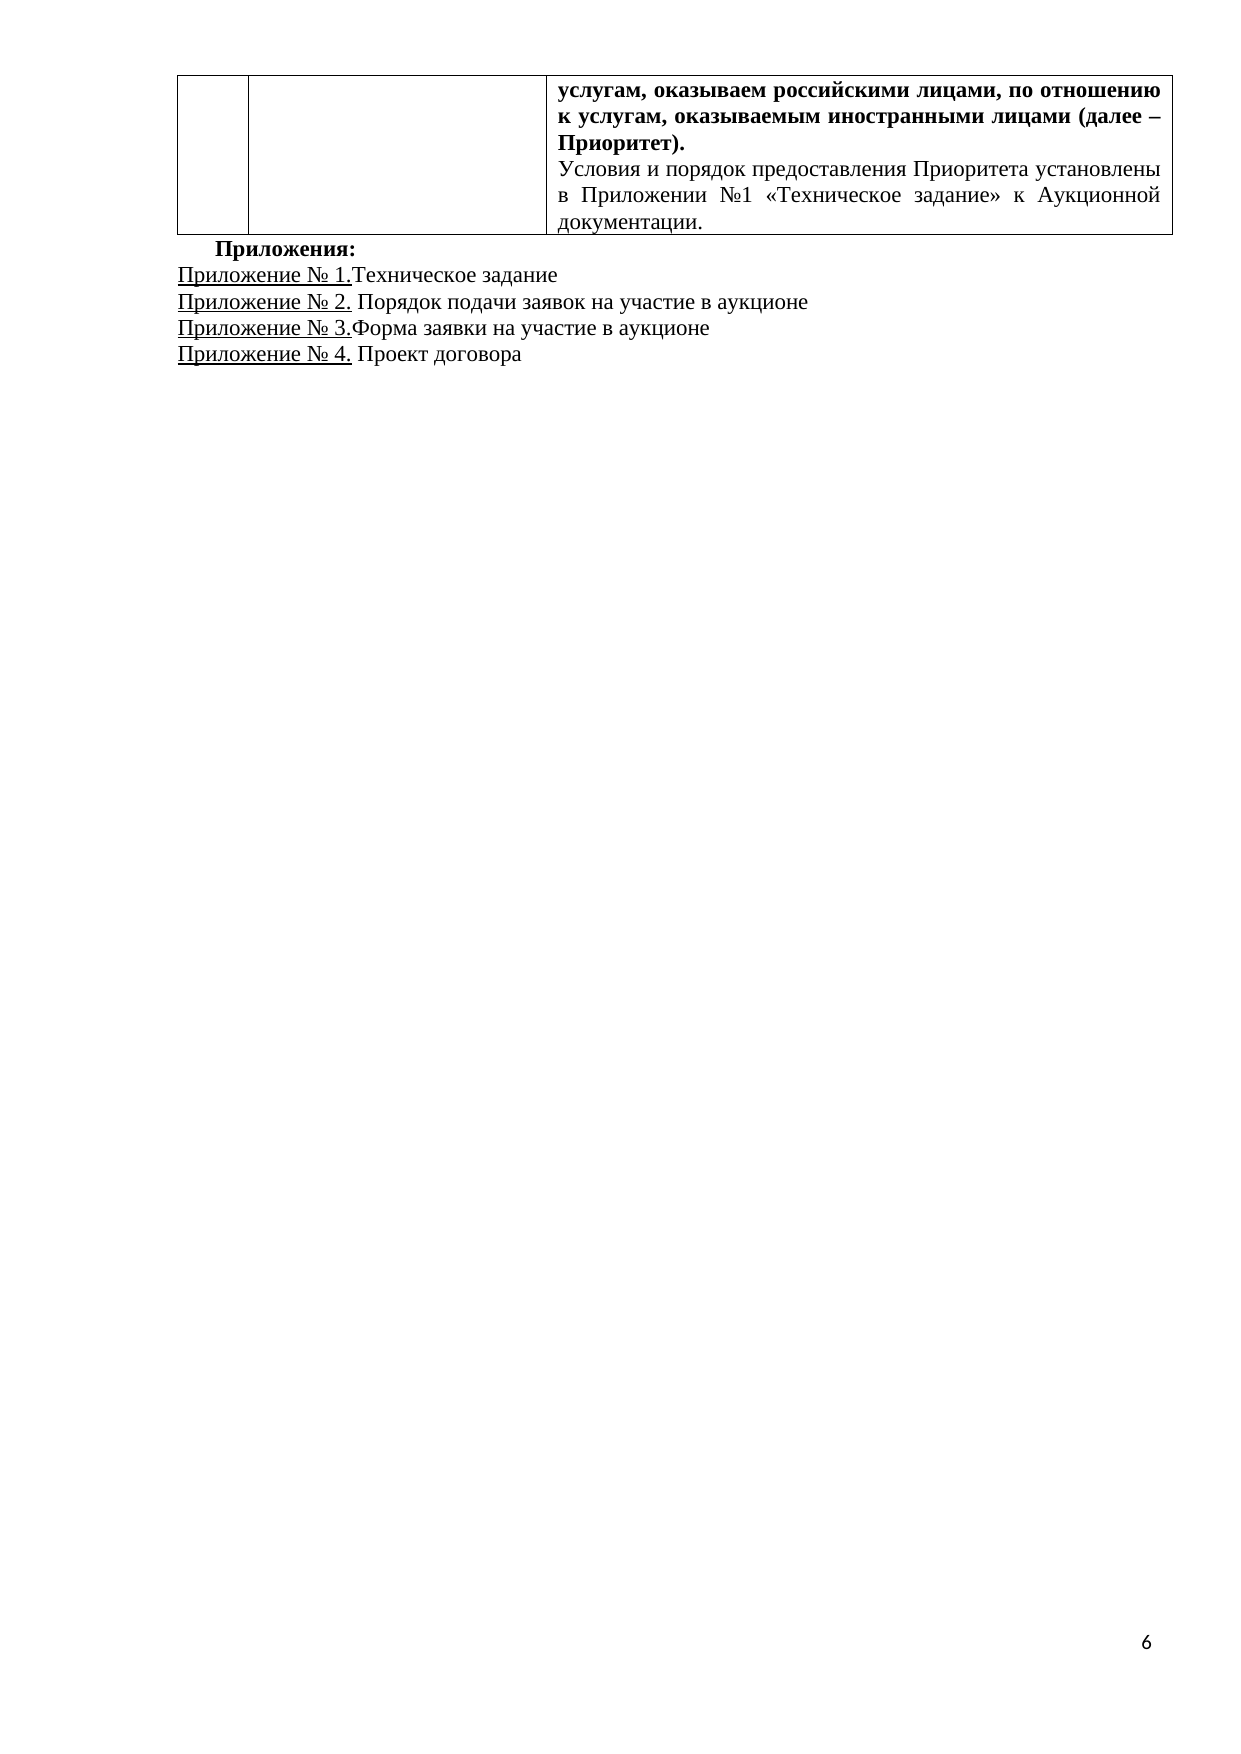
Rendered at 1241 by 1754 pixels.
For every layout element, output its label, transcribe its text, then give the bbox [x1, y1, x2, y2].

text Приложение № 4. Проект договора [177, 341, 1152, 367]
text Приложения: [215, 235, 1152, 261]
text Приложение № 1.Техническое задание [177, 261, 1152, 288]
text Приложение № 2. Порядок подачи заявок на участие в аукционе [177, 288, 1152, 314]
text Приложение № 3.Форма заявки на участие в аукционе [177, 314, 1152, 341]
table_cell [547, 76, 1172, 234]
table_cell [249, 76, 546, 234]
table_cell [178, 76, 248, 234]
